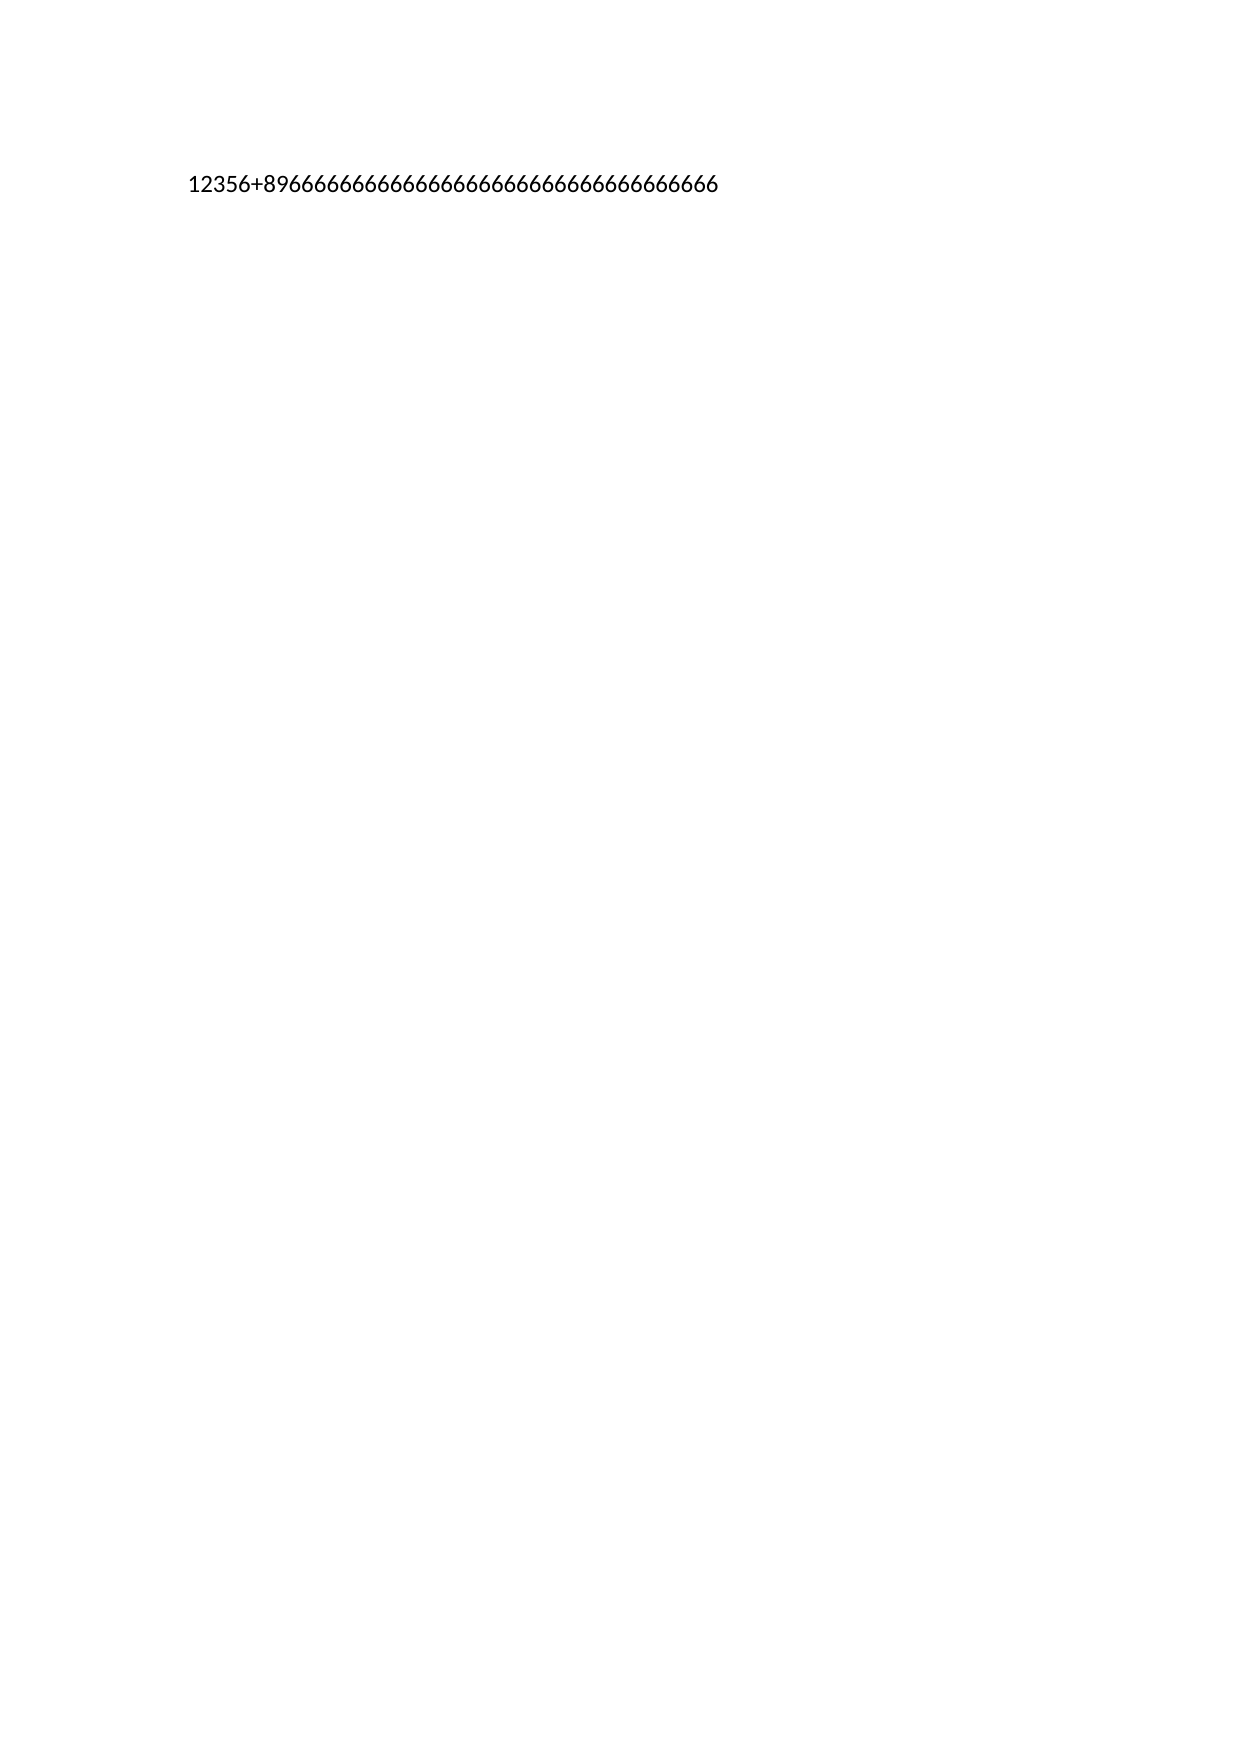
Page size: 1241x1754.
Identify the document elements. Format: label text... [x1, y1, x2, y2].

text 12356+896666666666666666666666666666666666 [187, 164, 1053, 202]
